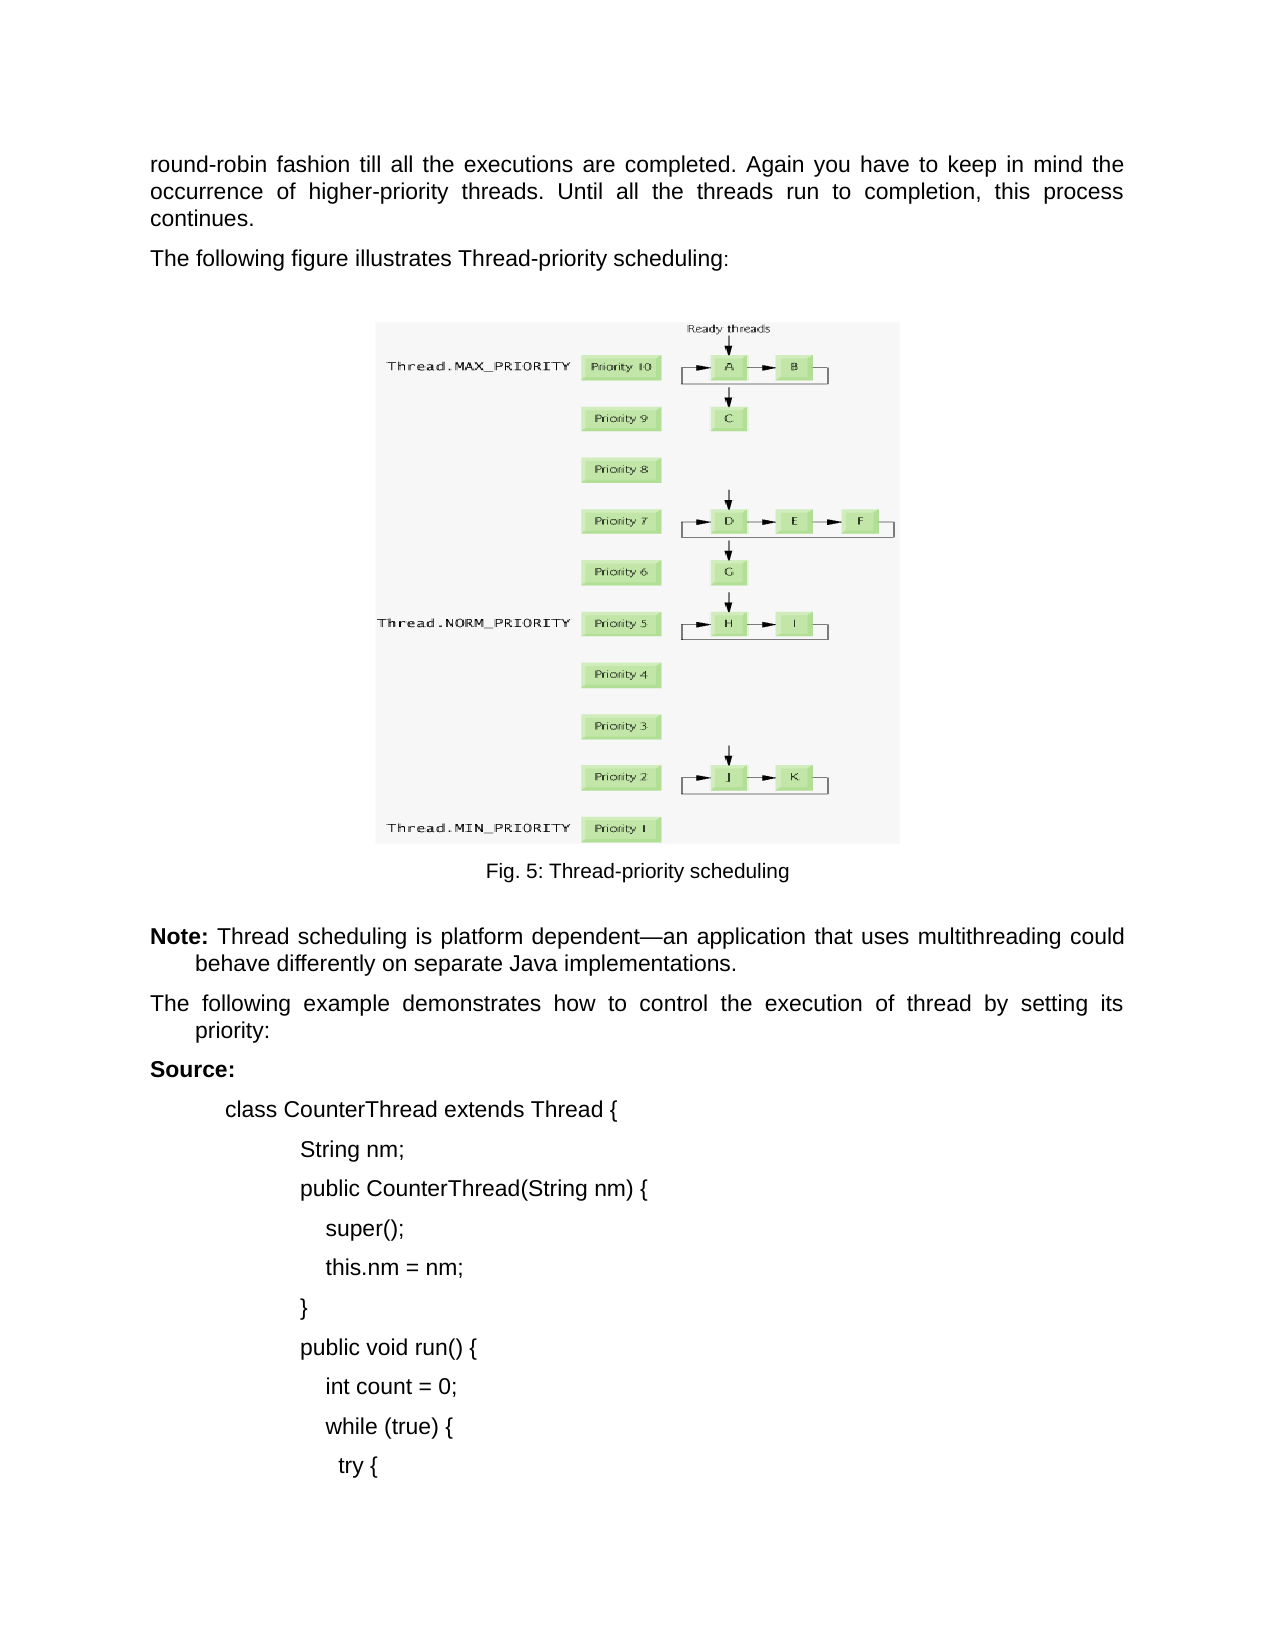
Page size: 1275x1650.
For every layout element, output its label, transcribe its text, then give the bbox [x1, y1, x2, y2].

text int count = 0; [300, 1372, 1125, 1399]
text this.nm = nm; [300, 1254, 1125, 1281]
text The following figure illustrates Thread-priority scheduling: [150, 244, 1125, 271]
text public CounterThread(String nm) { [300, 1174, 1125, 1202]
subtitle The following example demonstrates how to control the execution of thread by setting its priority: [150, 989, 1125, 1043]
text super(); [300, 1214, 1125, 1241]
text public void run() { [300, 1333, 1125, 1360]
subtitle Note: Thread scheduling is platform dependent—an application that uses multithreading could behave differently on separate Java implementations. [150, 922, 1125, 977]
picture [375, 322, 901, 844]
text } [300, 1293, 1125, 1320]
text class CounterThread extends Thread { [225, 1095, 1125, 1122]
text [150, 150, 1125, 231]
subtitle Fig. 5: Thread-priority scheduling [150, 856, 1125, 883]
text String nm; [225, 1135, 1125, 1162]
text while (true) { [300, 1412, 1125, 1439]
text try { [300, 1452, 1125, 1479]
subtitle Source: [150, 1056, 1125, 1083]
